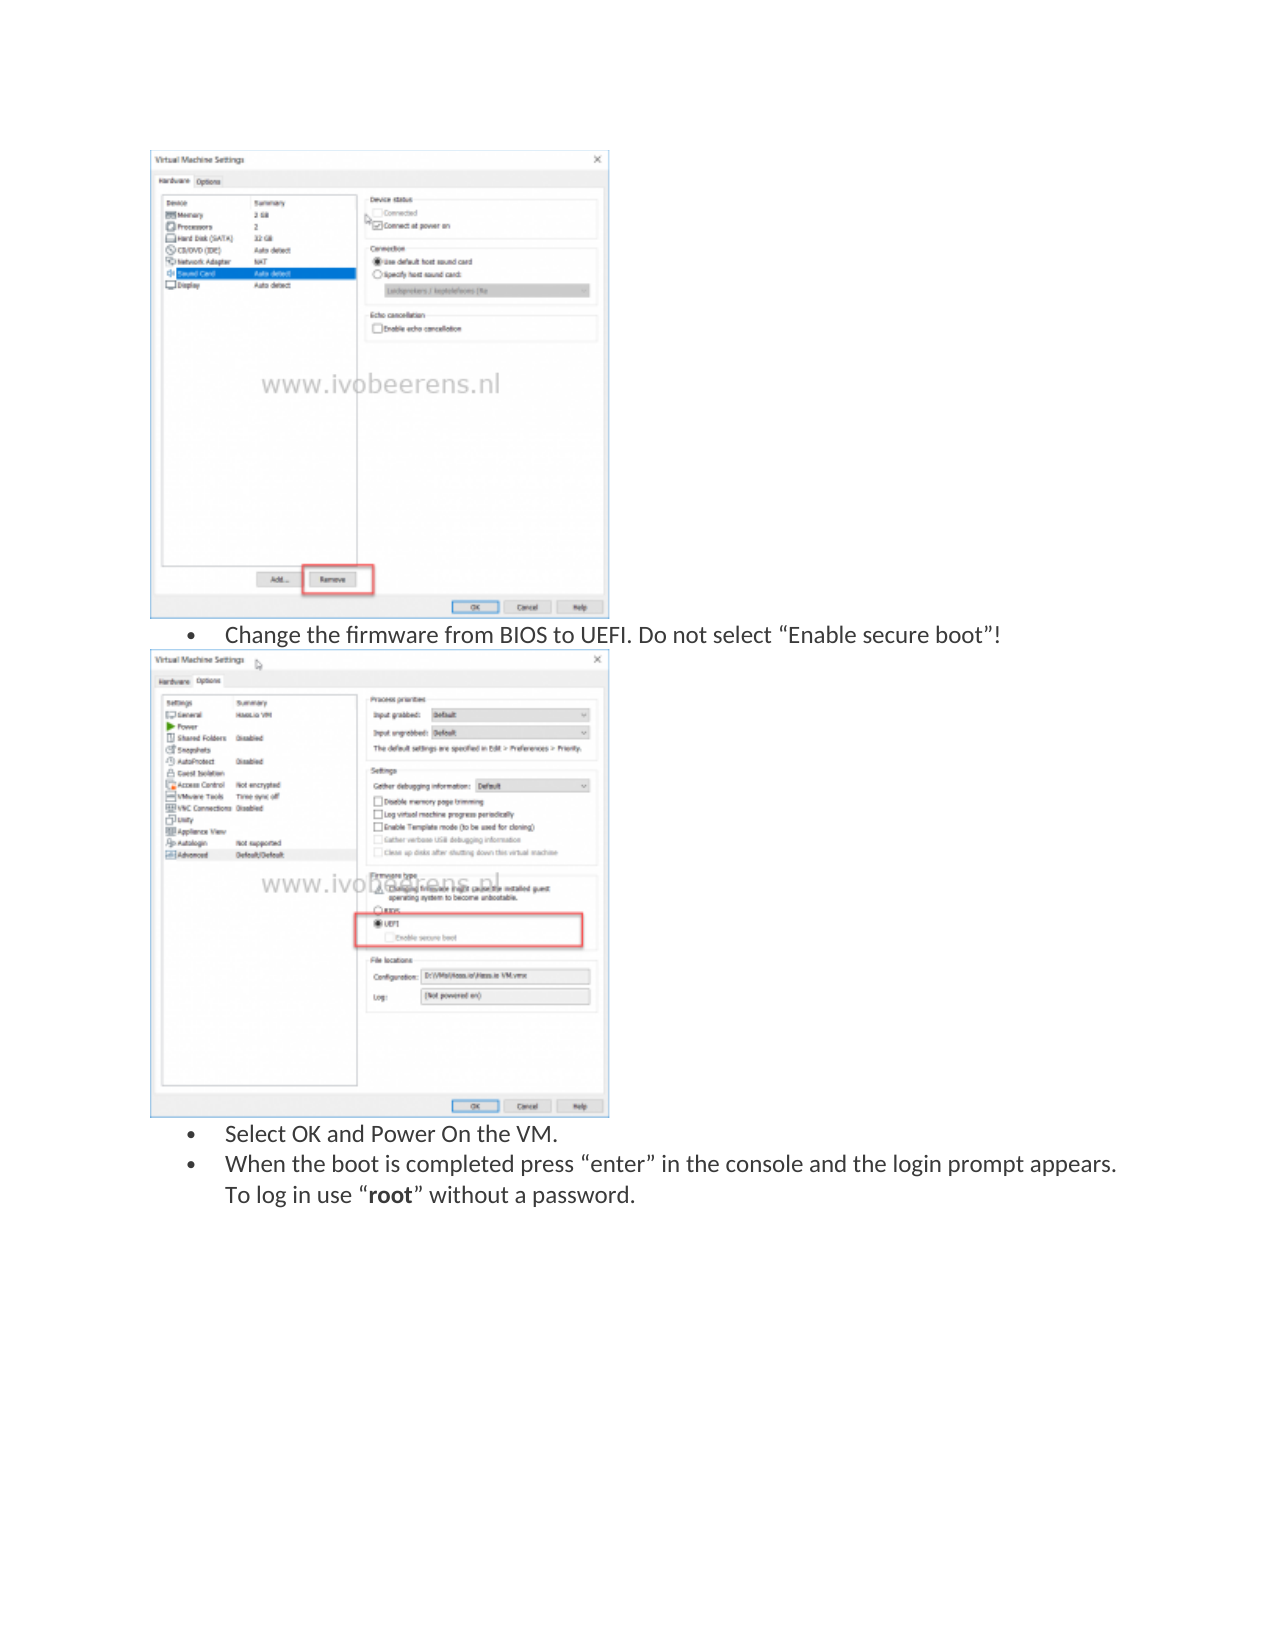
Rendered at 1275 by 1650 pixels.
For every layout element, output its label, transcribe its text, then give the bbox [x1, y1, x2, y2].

list When the boot is completed press “enter” in the console and the login prompt appears. To log in use “root” without a password. [187, 1148, 1125, 1209]
picture [150, 150, 610, 619]
list Select OK and Power On the VM. [187, 1118, 1125, 1148]
list Change the firmware from BIOS to UEFI. Do not select “Enable secure boot”! [187, 619, 1125, 649]
picture [150, 649, 610, 1118]
